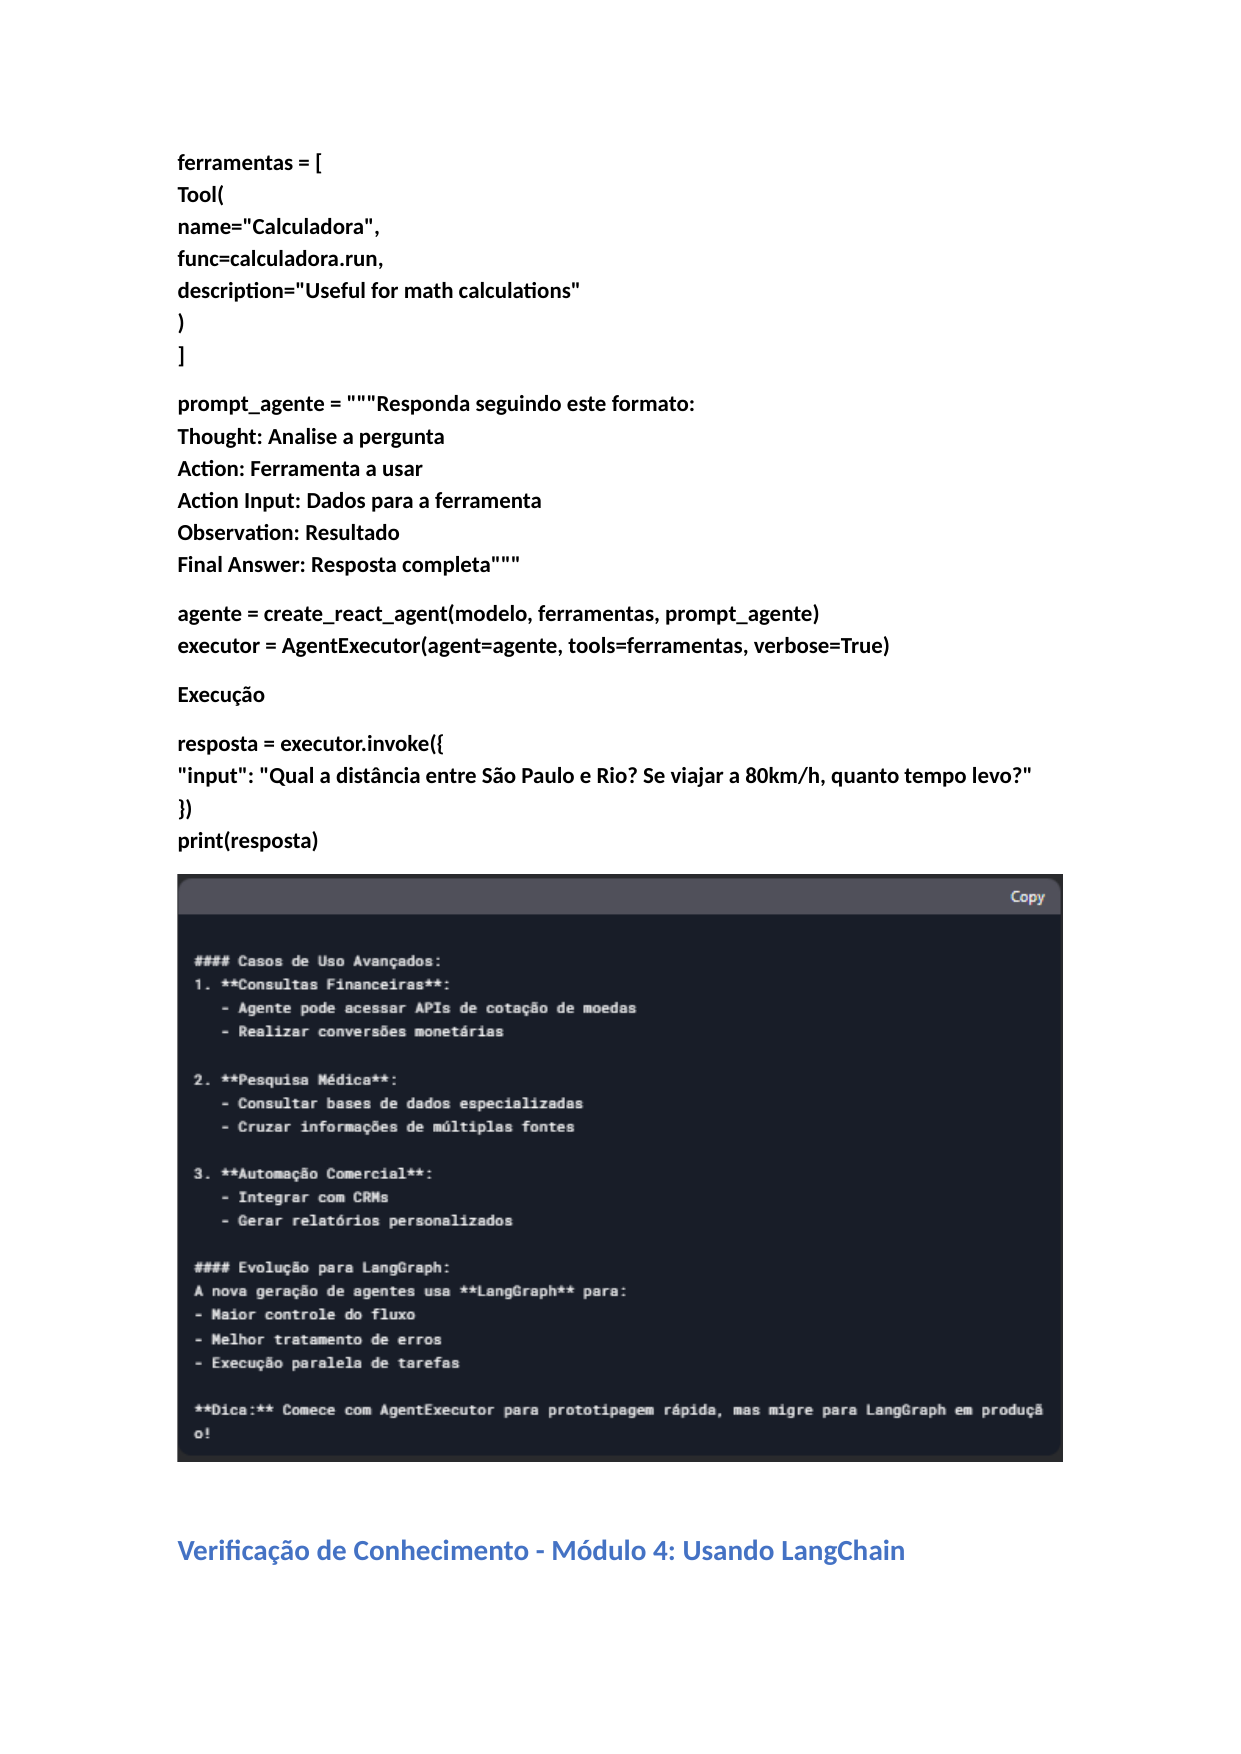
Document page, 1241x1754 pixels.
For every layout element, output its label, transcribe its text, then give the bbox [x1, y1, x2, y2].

text agente = create_react_agent(modelo, ferramentas, prompt_agente) executor = AgentExecutor(agent=agente, tools=ferramentas, verbose=True) [177, 599, 1063, 659]
picture [177, 874, 1063, 1462]
text Verificação de Conhecimento - Módulo 4: Usando LangChain [177, 1532, 1063, 1568]
text prompt_agente = """Responda seguindo este formato: Thought: Analise a pergunta Action: Ferramenta a usar Action Input: Dados para a ferramenta Observation: Resultado Final Answer: Resposta completa""" [177, 389, 1063, 578]
text Execução [177, 680, 1063, 708]
text ferramentas = [ Tool( name="Calculadora", func=calculadora.run, description="Useful for math calculations" ) ] [177, 148, 1063, 369]
text resposta = executor.invoke({ "input": "Qual a distância entre São Paulo e Rio? Se viajar a 80km/h, quanto tempo levo?" }) print(resposta) [177, 729, 1063, 854]
